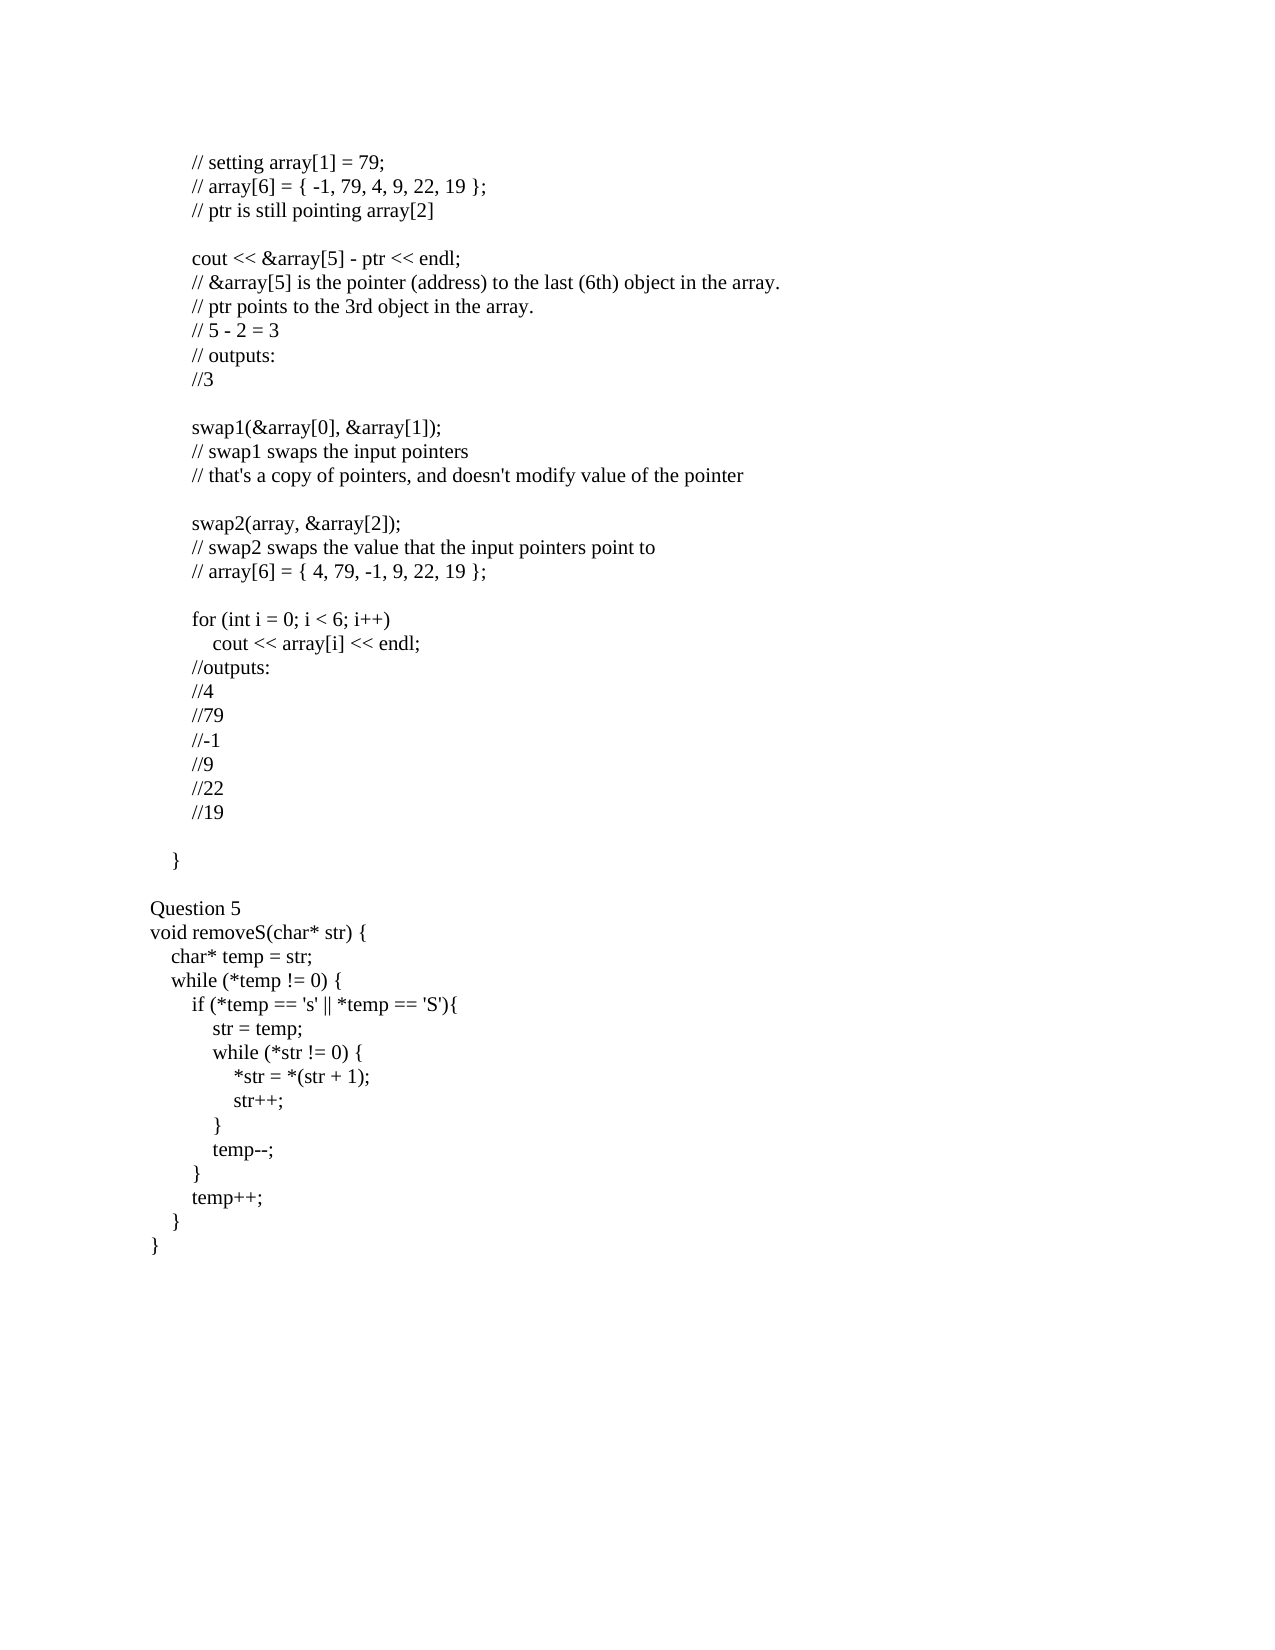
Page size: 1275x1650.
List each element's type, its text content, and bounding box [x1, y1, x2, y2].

text cout << array[i] << endl; [150, 631, 1125, 655]
text temp--; [150, 1137, 1125, 1161]
text //3 [150, 367, 1125, 391]
text str = temp; [150, 1016, 1125, 1040]
text while (*temp != 0) { [150, 968, 1125, 992]
text } [150, 1161, 1125, 1185]
text // array[6] = { -1, 79, 4, 9, 22, 19 }; [150, 174, 1125, 198]
text if (*temp == 's' || *temp == 'S'){ [150, 992, 1125, 1016]
text //4 [150, 679, 1125, 703]
text //22 [150, 776, 1125, 800]
text while (*str != 0) { [150, 1040, 1125, 1064]
text } [150, 848, 1125, 872]
text // array[6] = { 4, 79, -1, 9, 22, 19 }; [150, 559, 1125, 583]
text for (int i = 0; i < 6; i++) [150, 607, 1125, 631]
text } [150, 1209, 1125, 1233]
text // swap1 swaps the input pointers [150, 439, 1125, 463]
text // outputs: [150, 342, 1125, 367]
text swap2(array, &array[2]); [150, 511, 1125, 535]
text void removeS(char* str) { [150, 920, 1125, 944]
text } [150, 1233, 1125, 1257]
text temp++; [150, 1185, 1125, 1209]
text } [150, 1112, 1125, 1137]
text // that's a copy of pointers, and doesn't modify value of the pointer [150, 463, 1125, 487]
text //79 [150, 703, 1125, 727]
text // 5 - 2 = 3 [150, 318, 1125, 342]
text // ptr is still pointing array[2] [150, 198, 1125, 222]
text //19 [150, 800, 1125, 824]
text // setting array[1] = 79; [150, 150, 1125, 174]
text char* temp = str; [150, 944, 1125, 968]
text //outputs: [150, 655, 1125, 679]
text Question 5 [150, 896, 1125, 920]
text swap1(&array[0], &array[1]); [150, 415, 1125, 439]
text cout << &array[5] - ptr << endl; [150, 246, 1125, 270]
text // swap2 swaps the value that the input pointers point to [150, 535, 1125, 559]
text // ptr points to the 3rd object in the array. [150, 294, 1125, 318]
text // &array[5] is the pointer (address) to the last (6th) object in the array. [150, 270, 1125, 294]
text *str = *(str + 1); [150, 1064, 1125, 1088]
text //-1 [150, 727, 1125, 752]
text str++; [150, 1088, 1125, 1112]
text //9 [150, 752, 1125, 776]
